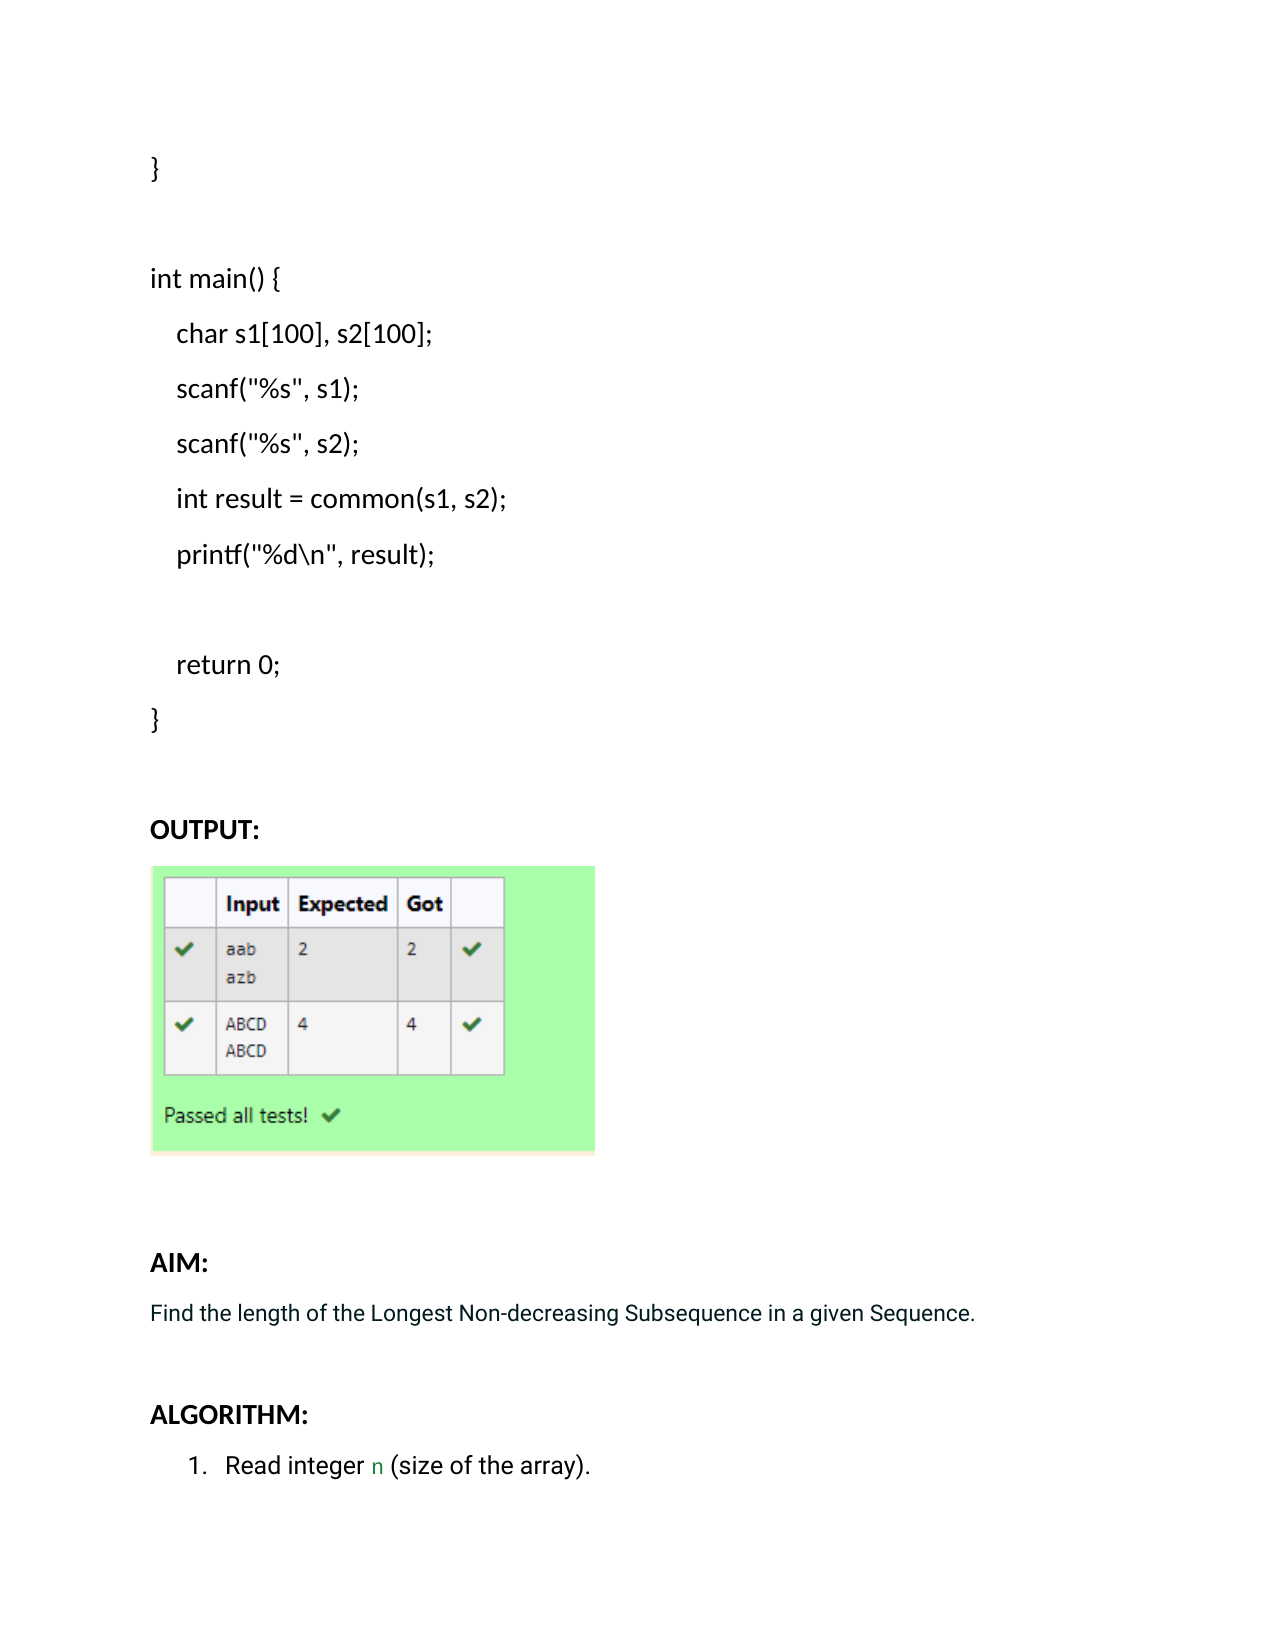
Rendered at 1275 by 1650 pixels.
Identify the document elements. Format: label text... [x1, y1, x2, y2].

text scanf("%s", s2); [150, 426, 1125, 461]
text scanf("%s", s1); [150, 370, 1125, 406]
text char s1[100], s2[100]; [150, 315, 1125, 351]
text } [150, 701, 1125, 737]
text Find the length of the Longest Non-decreasing Subsequence in a given Sequence. [150, 1300, 1125, 1327]
picture [150, 866, 596, 1156]
text printf("%d\n", result); [150, 536, 1125, 571]
text return 0; [150, 646, 1125, 682]
text } [150, 150, 1125, 186]
text AIM: [150, 1244, 1125, 1280]
list Read integer n (size of the array). [187, 1451, 1125, 1481]
text int result = common(s1, s2); [150, 481, 1125, 516]
text OUTPUT: [150, 811, 1125, 847]
text ALGORITHM: [150, 1396, 1125, 1432]
text int main() { [150, 260, 1125, 296]
